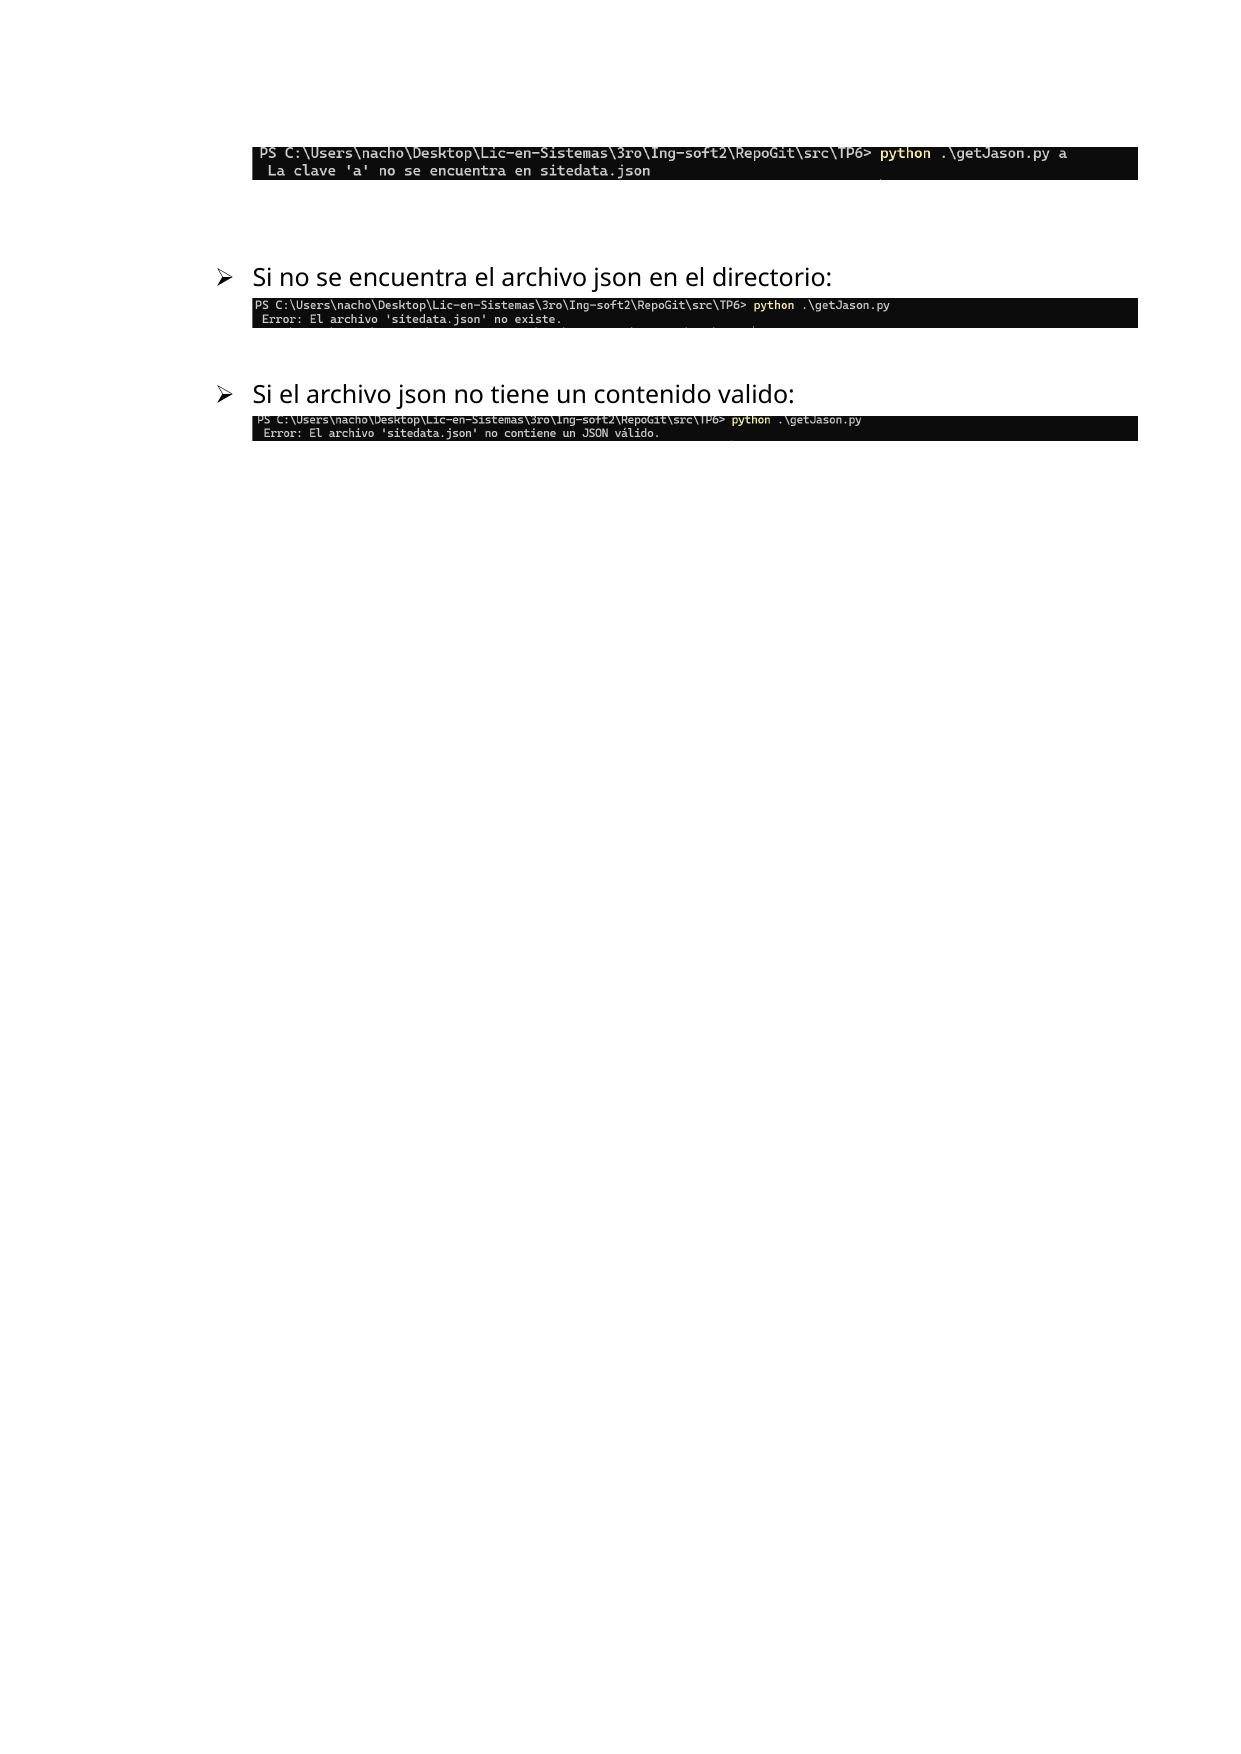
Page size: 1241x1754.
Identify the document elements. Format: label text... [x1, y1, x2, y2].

picture [252, 298, 1138, 328]
picture [252, 416, 1138, 441]
list Si el archivo json no tiene un contenido valido: [215, 377, 1063, 411]
list Si no se encuentra el archivo json en el directorio: [215, 259, 1063, 293]
picture [252, 147, 1138, 180]
